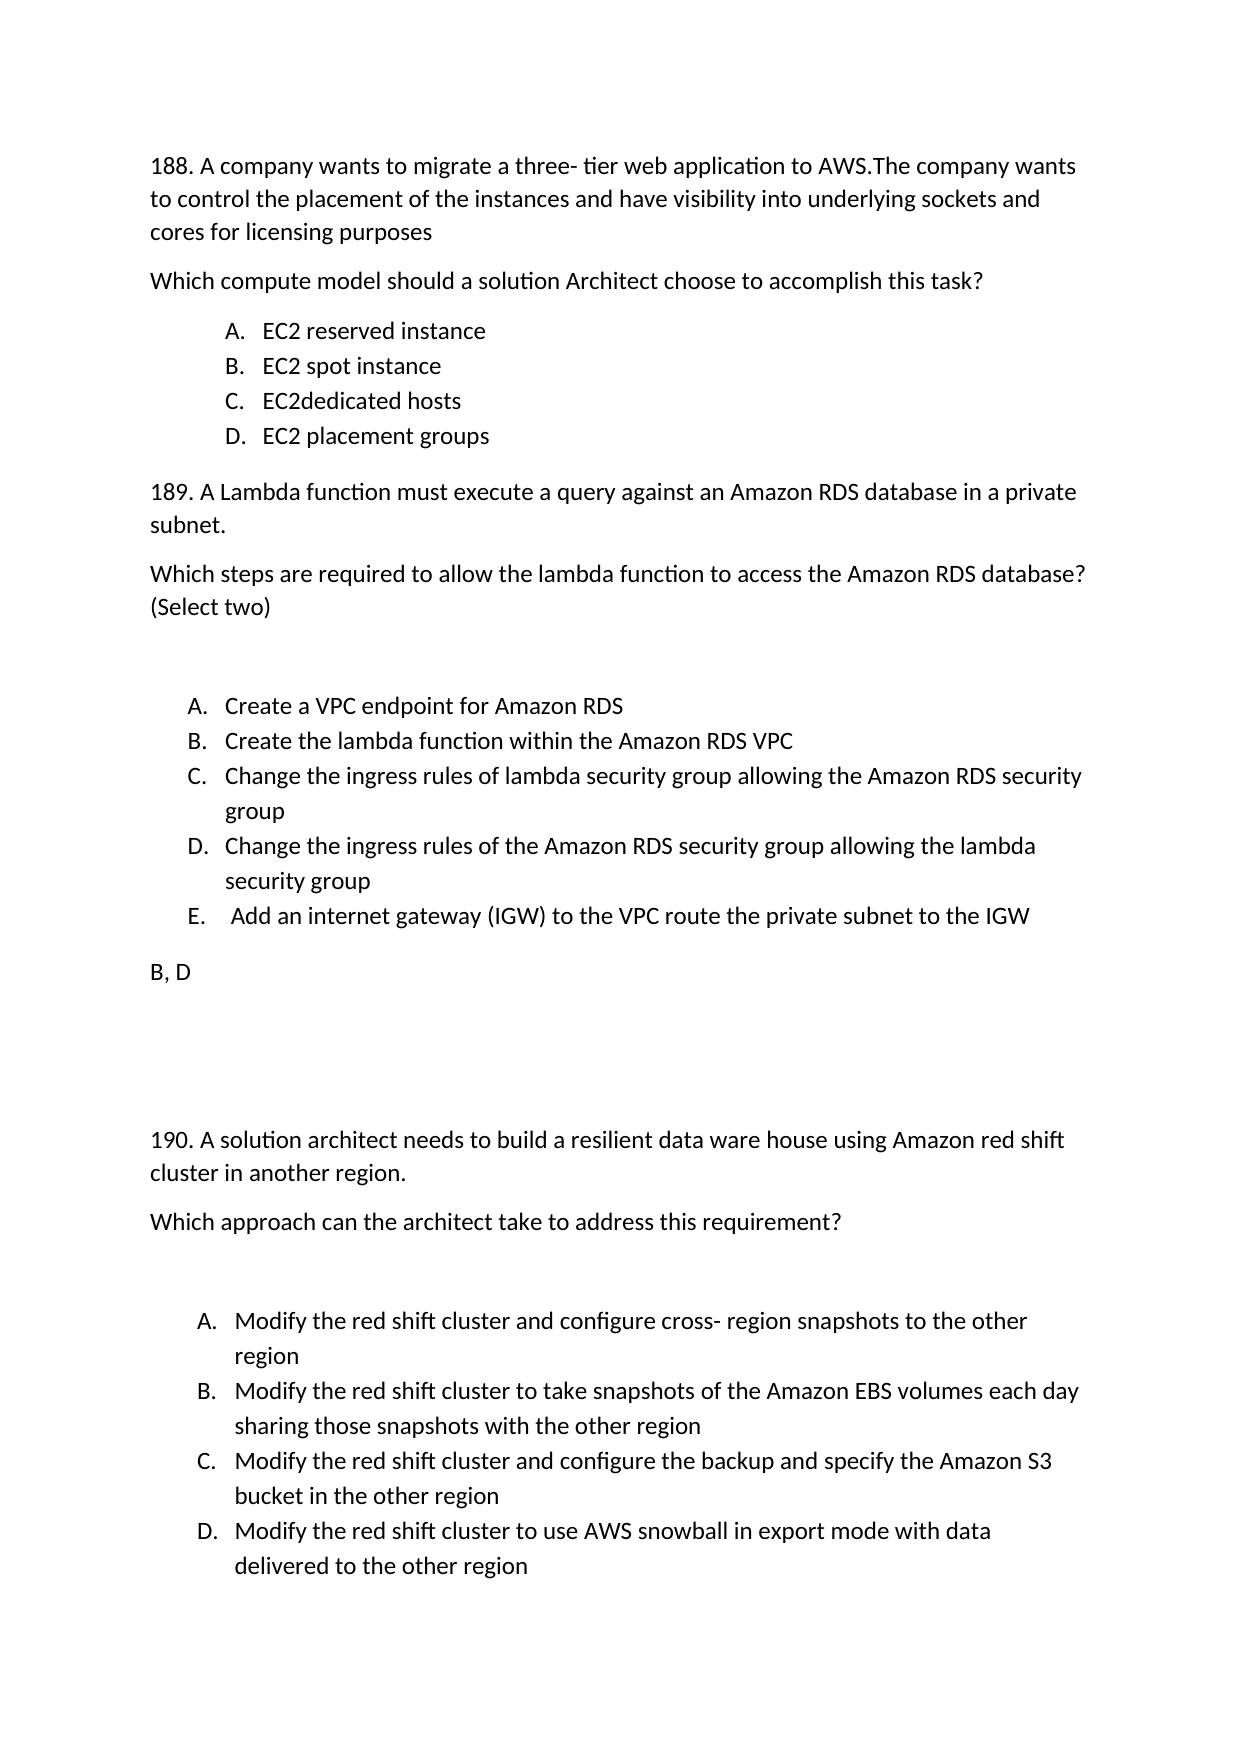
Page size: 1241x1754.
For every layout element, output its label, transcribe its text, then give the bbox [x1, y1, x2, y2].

text 188. A company wants to migrate a three- tier web application to AWS.The company wants to control the placement of the instances and have visibility into underlying sockets and cores for licensing purposes [150, 150, 1090, 246]
list Create a VPC endpoint for Amazon RDS [187, 690, 1090, 721]
text 189. A Lambda function must execute a query against an Amazon RDS database in a private subnet. [150, 476, 1090, 539]
list EC2dedicated hosts [225, 385, 1090, 416]
text Which approach can the architect take to address this requirement? [150, 1206, 1090, 1237]
list Modify the red shift cluster to take snapshots of the Amazon EBS volumes each day sharing those snapshots with the other region [197, 1375, 1090, 1441]
list EC2 spot instance [225, 350, 1090, 381]
list EC2 placement groups [225, 420, 1090, 451]
list Change the ingress rules of the Amazon RDS security group allowing the lambda security group [187, 830, 1090, 896]
list Add an internet gateway (IGW) to the VPC route the private subnet to the IGW [187, 900, 1090, 931]
text B, D [150, 956, 1090, 987]
text Which steps are required to allow the lambda function to access the Amazon RDS database?(Select two) [150, 558, 1090, 622]
list EC2 reserved instance [225, 315, 1090, 346]
list Create the lambda function within the Amazon RDS VPC [187, 725, 1090, 756]
list Modify the red shift cluster to use AWS snowball in export mode with data delivered to the other region [197, 1515, 1090, 1581]
list Change the ingress rules of lambda security group allowing the Amazon RDS security group [187, 760, 1090, 826]
list Modify the red shift cluster and configure the backup and specify the Amazon S3 bucket in the other region [197, 1445, 1090, 1511]
text Which compute model should a solution Architect choose to accomplish this task? [150, 265, 1090, 296]
text 190. A solution architect needs to build a resilient data ware house using Amazon red shift cluster in another region. [150, 1124, 1090, 1187]
list Modify the red shift cluster and configure cross- region snapshots to the other region [197, 1305, 1090, 1371]
